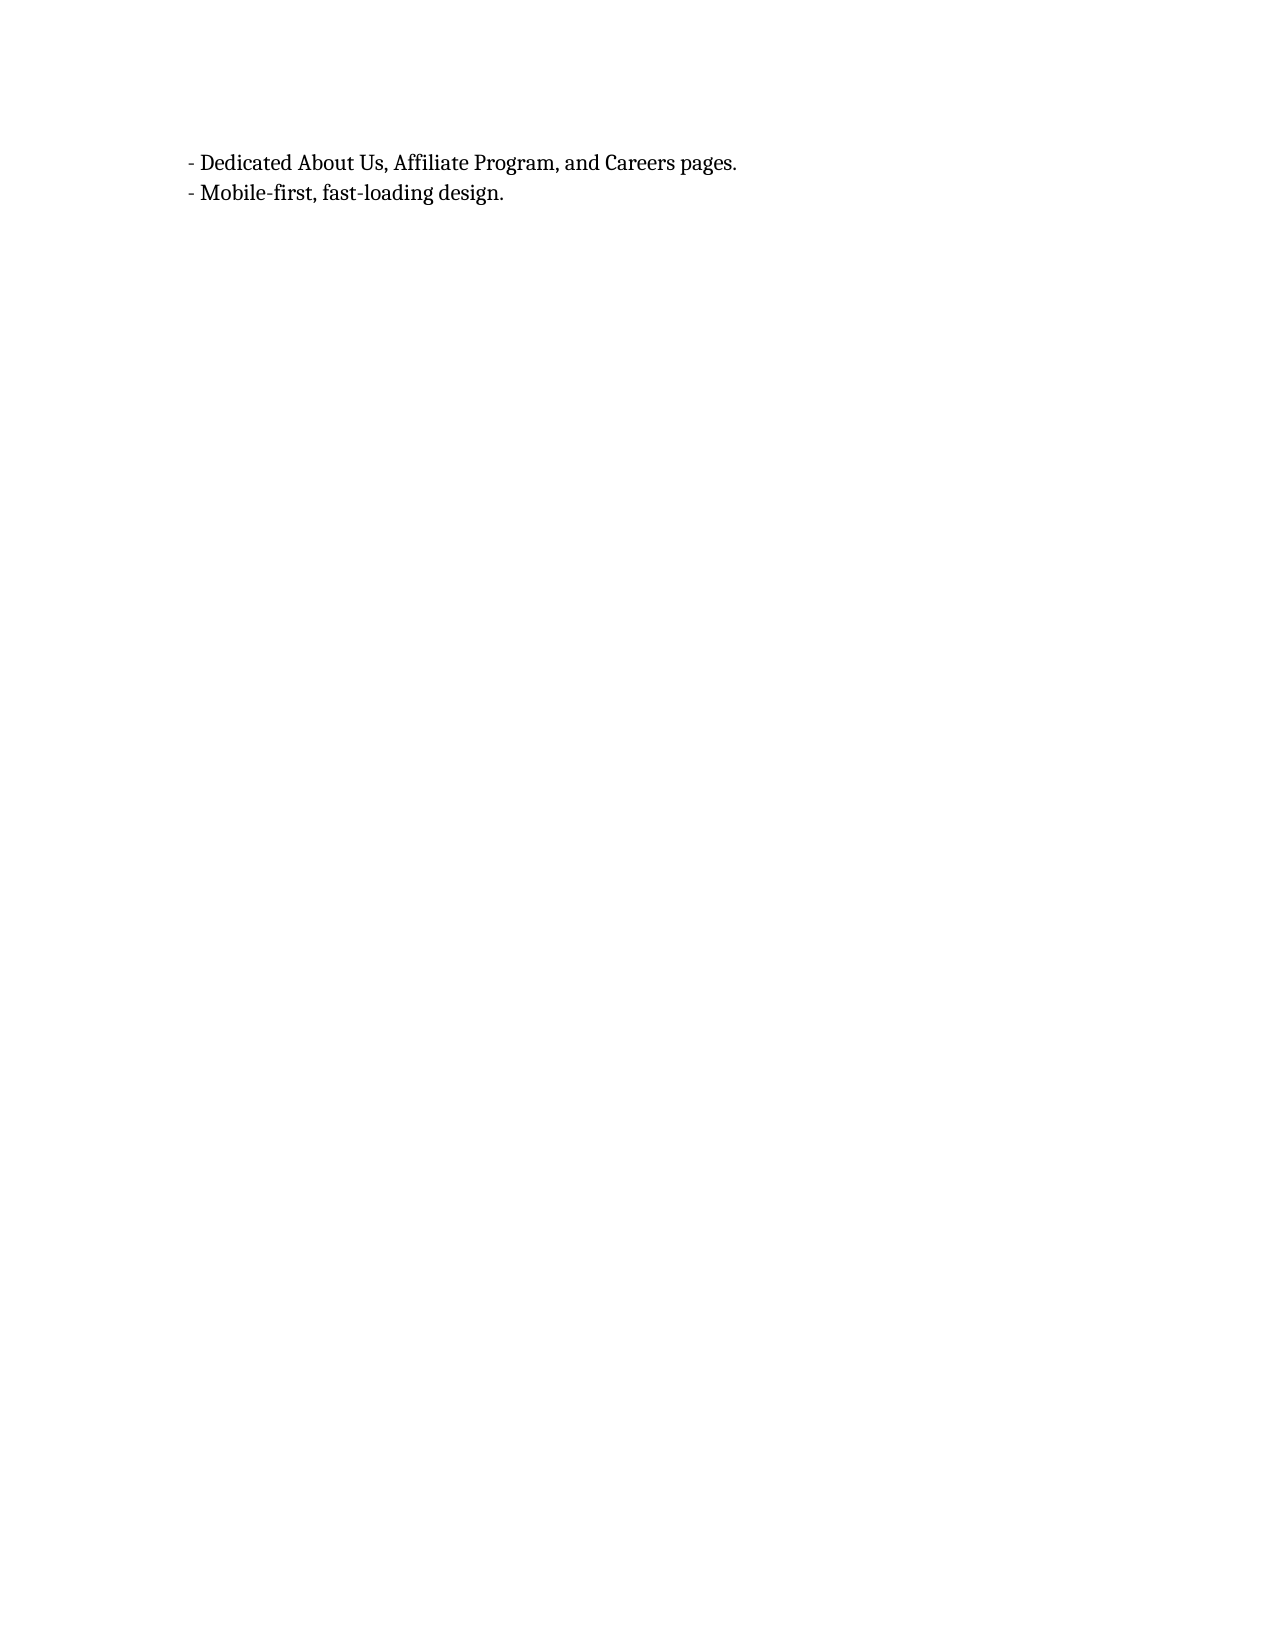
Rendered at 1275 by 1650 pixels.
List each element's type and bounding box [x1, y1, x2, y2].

text [187, 150, 1087, 207]
